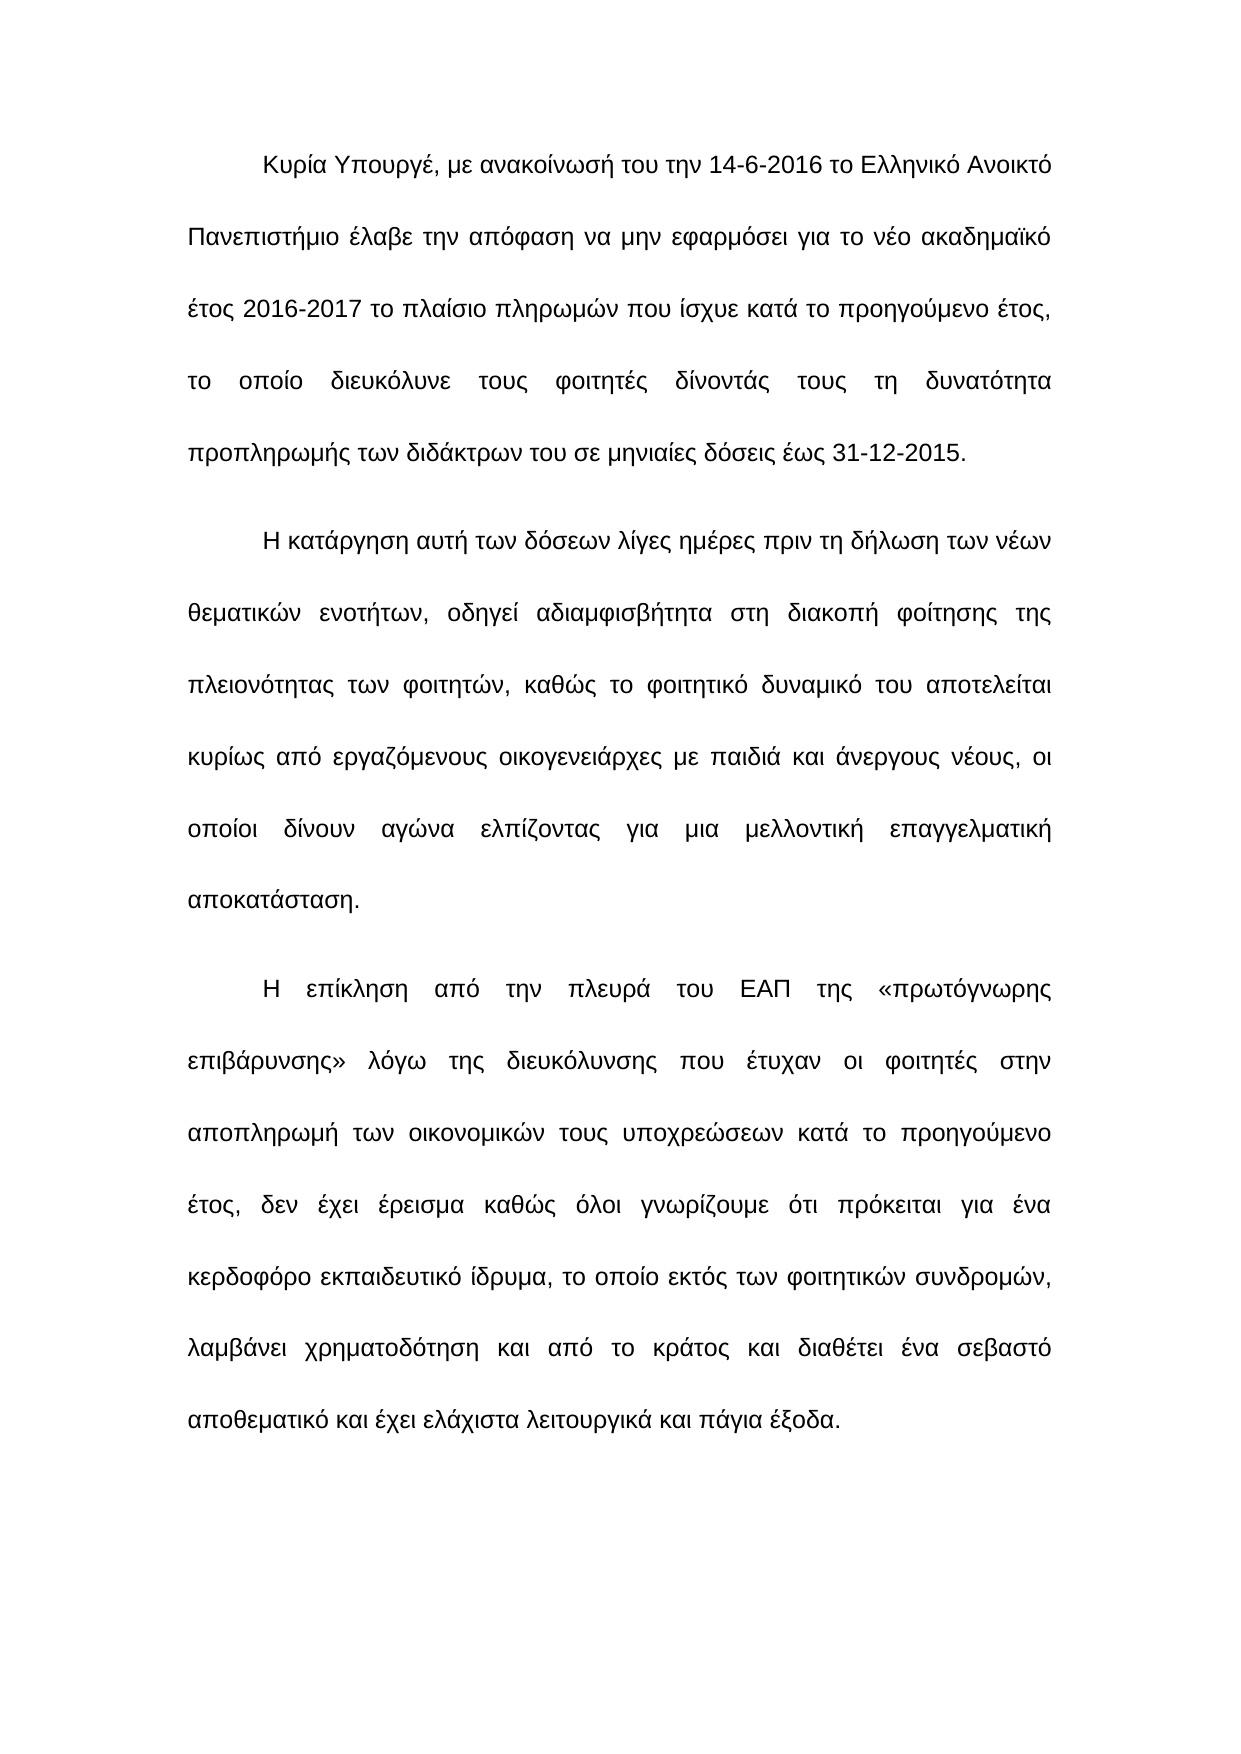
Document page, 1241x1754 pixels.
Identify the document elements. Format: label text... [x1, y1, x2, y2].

text Η επίκληση από την πλευρά του ΕΑΠ της «πρωτόγνωρης επιβάρυνσης» λόγω της διευκόλυνσης που έτυχαν οι φοιτητές στην αποπληρωμή των οικονομικών τους υποχρεώσεων κατά το προηγούμενο έτος, δεν έχει έρεισμα καθώς όλοι γνωρίζουμε ότι πρόκειται για ένα κερδοφόρο εκπαιδευτικό ίδρυμα, το οποίο εκτός των φοιτητικών συνδρομών, λαμβάνει χρηματοδότηση και από το κράτος και διαθέτει ένα σεβαστό αποθεματικό και έχει ελάχιστα λειτουργικά και πάγια έξοδα. [187, 974, 1053, 1434]
text Η κατάργηση αυτή των δόσεων λίγες ημέρες πριν τη δήλωση των νέων θεματικών ενοτήτων, οδηγεί αδιαμφισβήτητα στη διακοπή φοίτησης της πλειονότητας των φοιτητών, καθώς το φοιτητικό δυναμικό του αποτελείται κυρίως από εργαζόμενους οικογενειάρχες με παιδιά και άνεργους νέους, οι οποίοι δίνουν αγώνα ελπίζοντας για μια μελλοντική επαγγελματική αποκατάσταση. [187, 526, 1053, 914]
text Κυρία Υπουργέ, με ανακοίνωσή του την 14-6-2016 το Ελληνικό Ανοικτό Πανεπιστήμιο έλαβε την απόφαση να μην εφαρμόσει για το νέο ακαδημαϊκό έτος 2016-2017 το πλαίσιο πληρωμών που ίσχυε κατά το προηγούμενο έτος, το οποίο διευκόλυνε τους φοιτητές δίνοντάς τους τη δυνατότητα προπληρωμής των διδάκτρων του σε μηνιαίες δόσεις έως 31-12-2015. [187, 150, 1053, 466]
